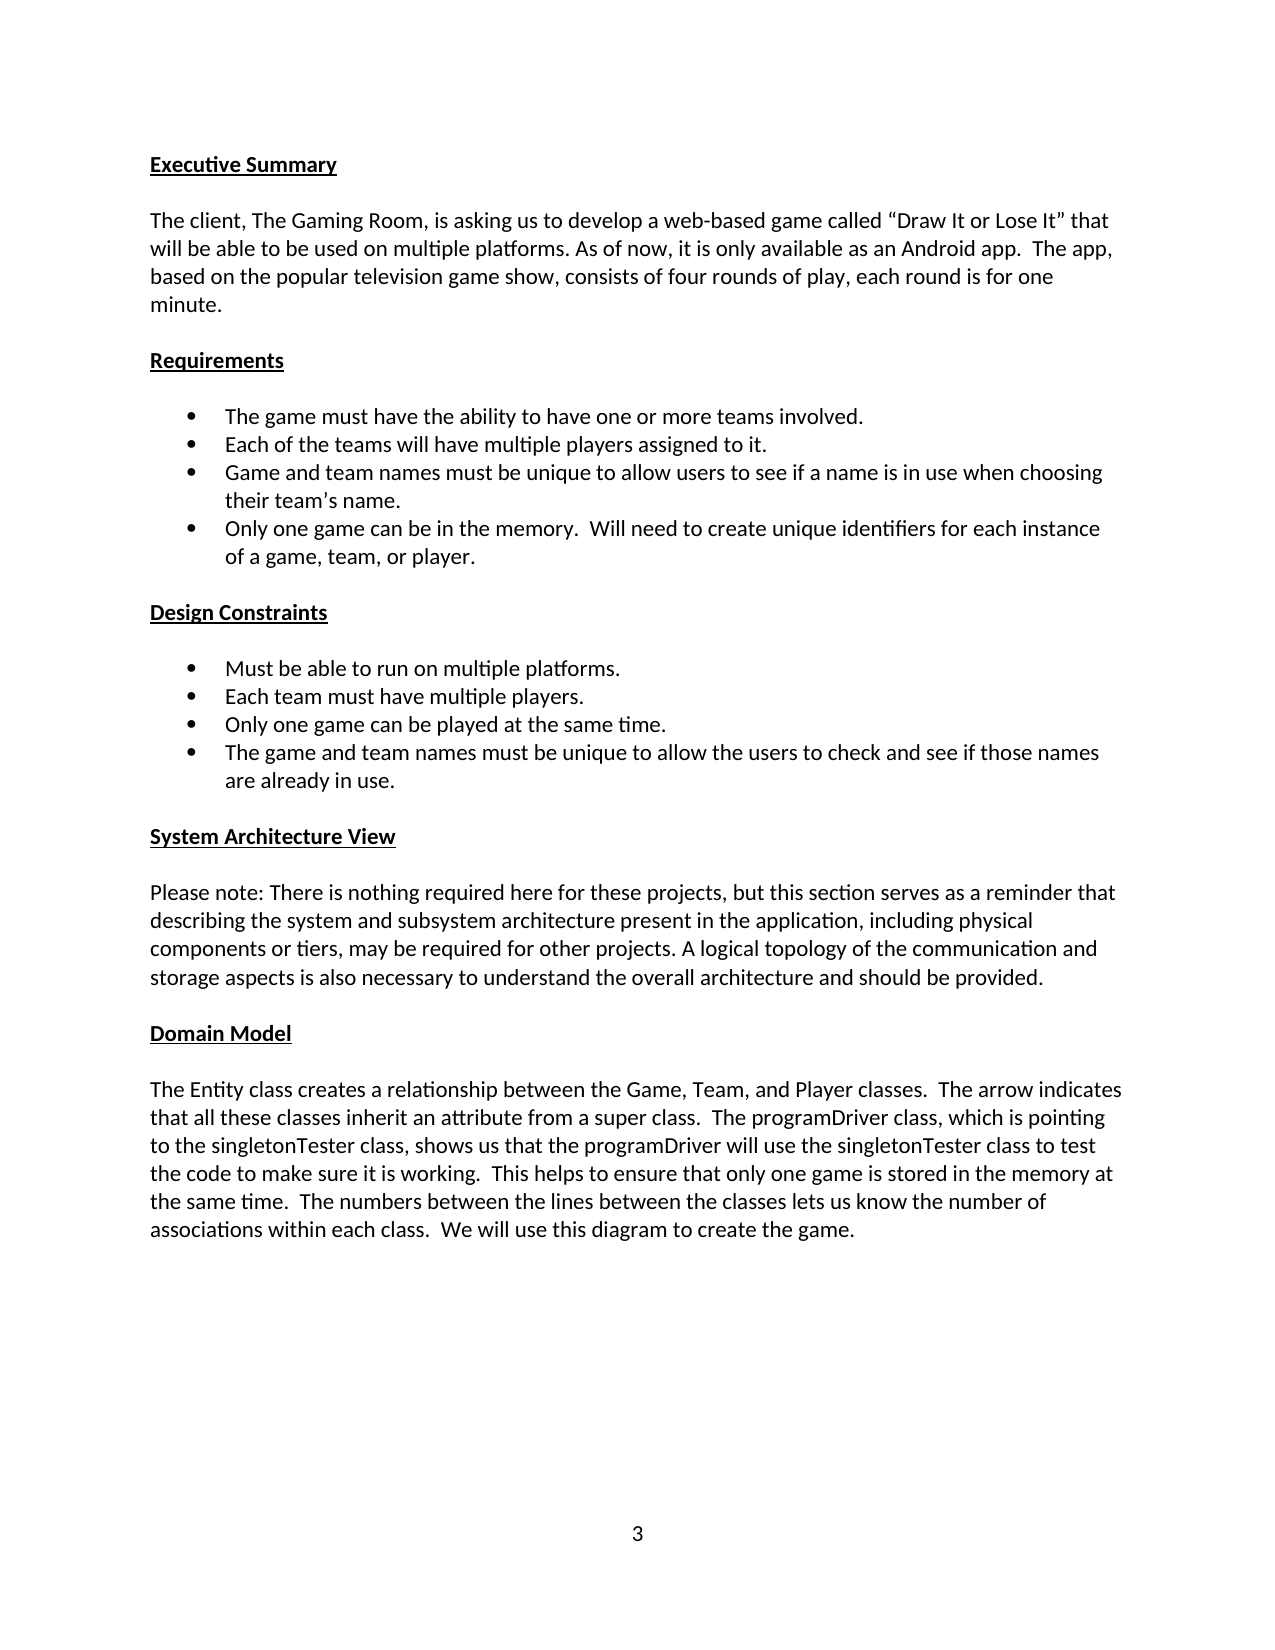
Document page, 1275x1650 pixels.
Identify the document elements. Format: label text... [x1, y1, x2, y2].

subtitle Design Constraints [150, 598, 1125, 626]
list The game and team names must be unique to allow the users to check and see if those names are already in use. [187, 738, 1125, 794]
subtitle Domain Model [150, 1019, 1125, 1047]
subtitle System Architecture View [150, 822, 1125, 851]
list Must be able to run on multiple platforms. [187, 654, 1125, 682]
list The game must have the ability to have one or more teams involved. [187, 402, 1125, 430]
list Only one game can be played at the same time. [187, 710, 1125, 738]
subtitle Requirements [150, 346, 1125, 374]
text The Entity class creates a relationship between the Game, Team, and Player classes. The arrow indicates that all these classes inherit an attribute from a super class. The programDriver class, which is pointing to the singletonTester class, shows us that the programDriver will use the singletonTester class to test the code to make sure it is working. This helps to ensure that only one game is stored in the memory at the same time. The numbers between the lines between the classes lets us know the number of associations within each class. We will use this diagram to create the game. [150, 1075, 1125, 1243]
list Only one game can be in the memory. Will need to create unique identifiers for each instance of a game, team, or player. [187, 514, 1125, 570]
text The client, The Gaming Room, is asking us to develop a web-based game called “Draw It or Lose It” that will be able to be used on multiple platforms. As of now, it is only available as an Android app. The app, based on the popular television game show, consists of four rounds of play, each round is for one minute. [150, 206, 1125, 318]
list Game and team names must be unique to allow users to see if a name is in use when choosing their team’s name. [187, 458, 1125, 514]
subtitle Executive Summary [150, 150, 1125, 178]
text Please note: There is nothing required here for these projects, but this section serves as a reminder that describing the system and subsystem architecture present in the application, including physical components or tiers, may be required for other projects. A logical topology of the communication and storage aspects is also necessary to understand the overall architecture and should be provided. [150, 878, 1125, 991]
list Each of the teams will have multiple players assigned to it. [187, 430, 1125, 458]
list Each team must have multiple players. [187, 682, 1125, 710]
